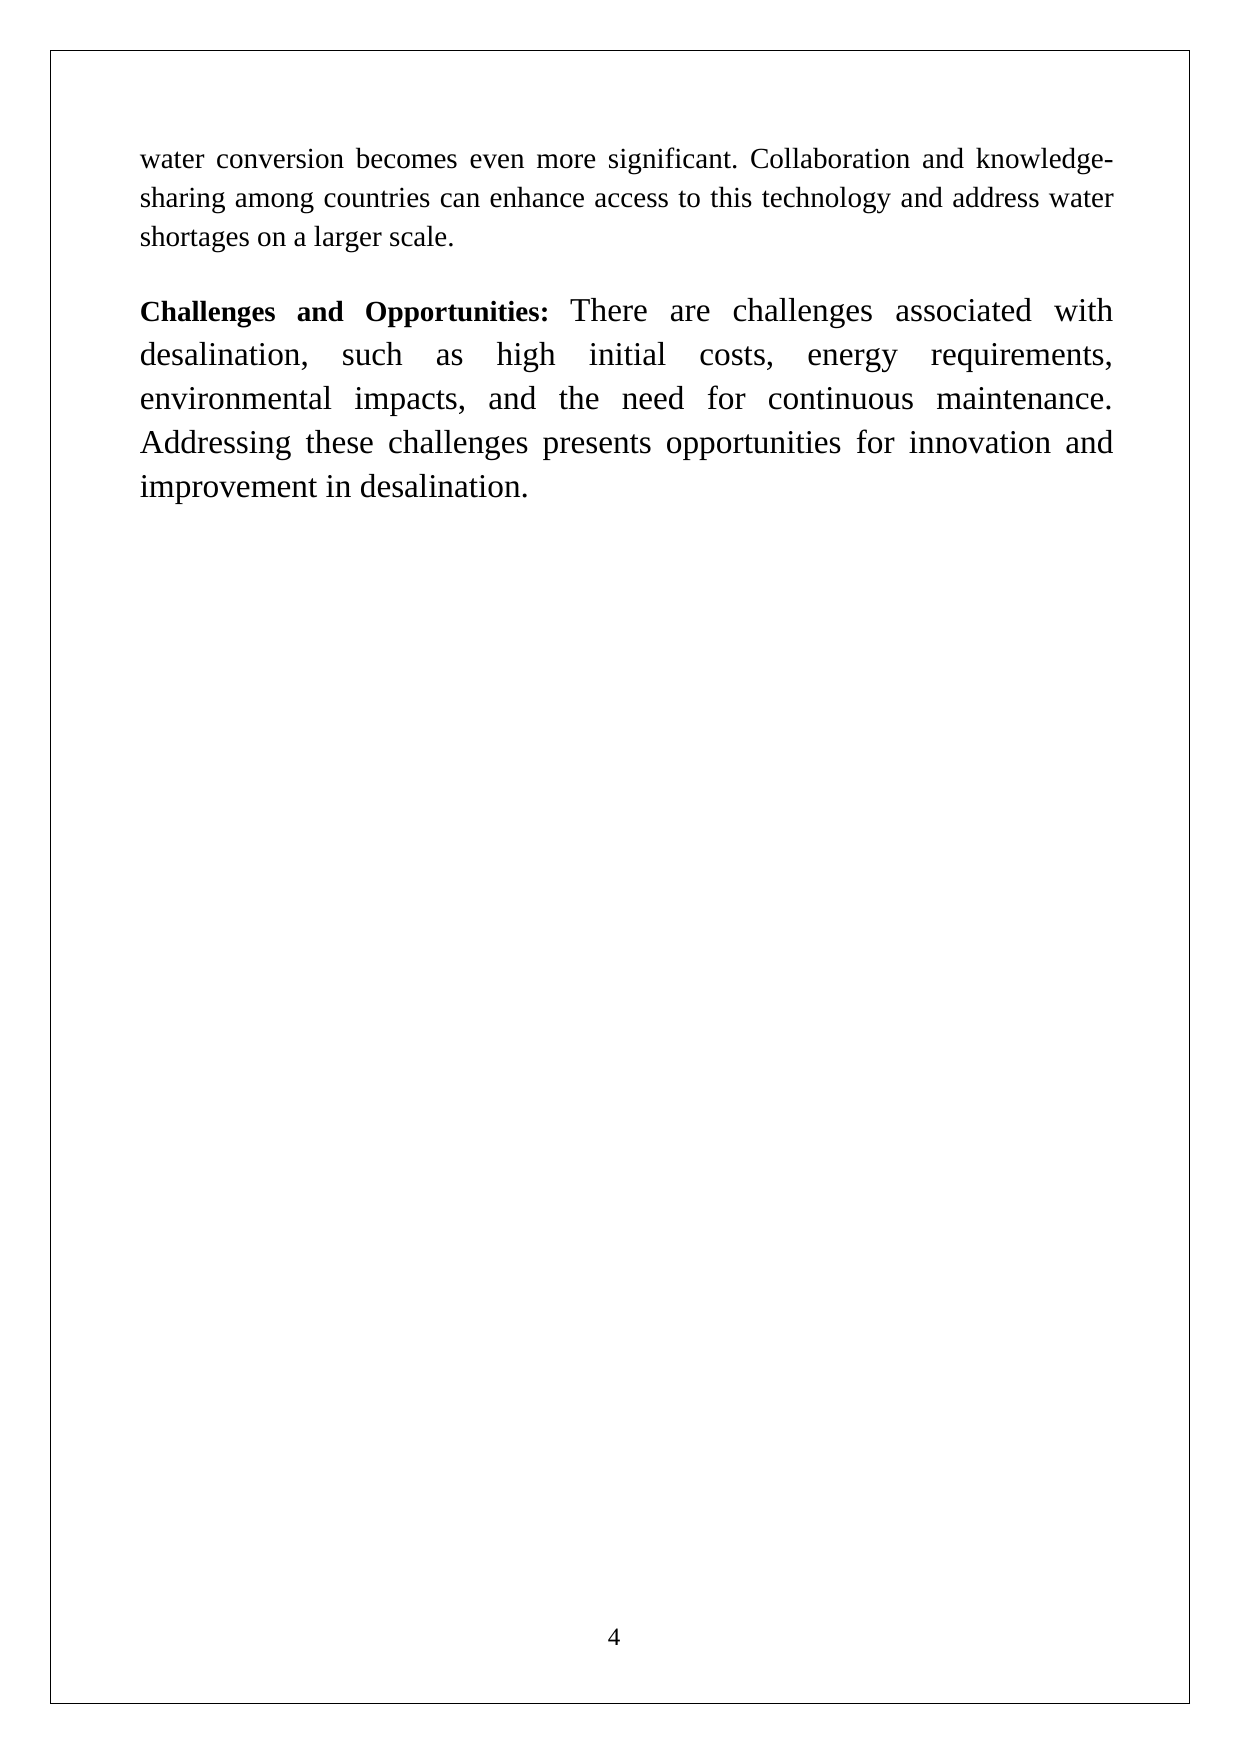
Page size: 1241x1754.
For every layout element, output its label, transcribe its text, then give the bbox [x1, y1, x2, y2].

text Challenges and Opportunities: There are challenges associated with desalination, such as high initial costs, energy requirements, environmental impacts, and the need for continuous maintenance. Addressing these challenges presents opportunities for innovation and improvement in desalination. [139, 290, 1114, 505]
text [139, 142, 1114, 252]
